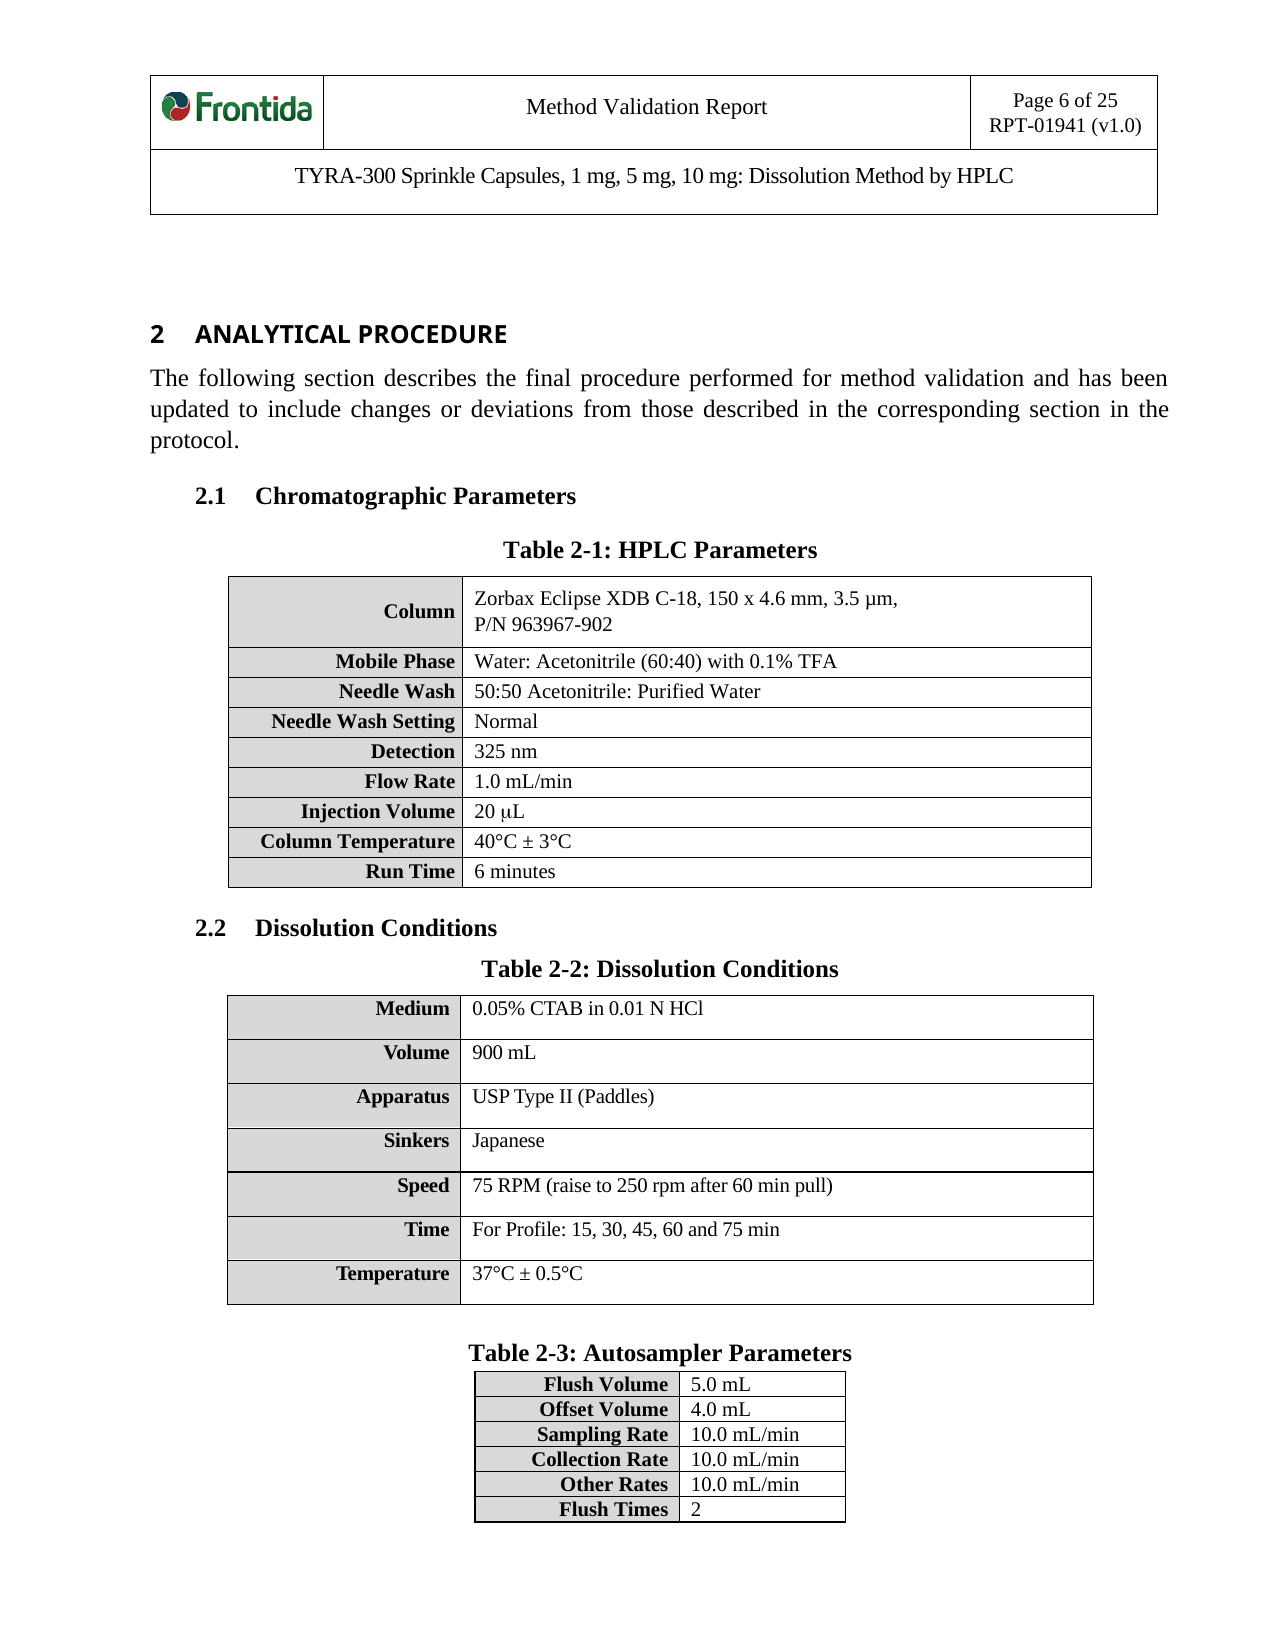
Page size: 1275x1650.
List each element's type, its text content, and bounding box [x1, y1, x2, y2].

text The following section describes the final procedure performed for method validation and has been updated to include changes or deviations from those described in the corresponding section in the protocol. [150, 363, 1170, 454]
text Table 2-1: HPLC Parameters [150, 535, 1170, 563]
table_cell Needle Wash [229, 678, 462, 707]
table_cell Apparatus [228, 1084, 460, 1127]
text Table 2-2: Dissolution Conditions [150, 954, 1170, 983]
subtitle Dissolution Conditions [195, 913, 1170, 941]
table_cell USP Type II (Paddles) [461, 1084, 1093, 1127]
table_cell Speed [228, 1173, 460, 1216]
table_header 0.05% CTAB in 0.01 N HCl [461, 996, 1093, 1039]
table_cell Japanese [461, 1129, 1093, 1171]
table_cell Volume [228, 1040, 460, 1083]
table_cell Sampling Rate [476, 1422, 679, 1446]
table_cell 2 [680, 1497, 845, 1521]
table_cell Sinkers [228, 1129, 460, 1171]
table_cell Temperature [228, 1261, 460, 1304]
table_cell Run Time [229, 858, 462, 887]
table_cell Collection Rate [476, 1447, 679, 1471]
text Table 2-3: Autosampler Parameters [150, 1338, 1170, 1366]
table_cell For Profile: 15, 30, 45, 60 and 75 min [461, 1217, 1093, 1259]
table_header Column [229, 577, 462, 647]
table_cell 10.0 mL/min [680, 1447, 845, 1471]
table_cell Other Rates [476, 1472, 679, 1496]
table_cell 50:50 Acetonitrile: Purified Water [463, 678, 1091, 707]
table_cell 10.0 mL/min [680, 1472, 845, 1496]
subtitle Chromatographic Parameters [195, 481, 1170, 510]
table_cell 4.0 mL [680, 1397, 845, 1421]
table_cell Offset Volume [476, 1397, 679, 1421]
table_cell 40°C ± 3°C [463, 828, 1091, 857]
table_cell Injection Volume [229, 798, 462, 827]
table_cell Normal [463, 708, 1091, 737]
subtitle Analytical Procedure [150, 316, 1170, 350]
table_cell Column Temperature [229, 828, 462, 857]
picture [161, 92, 312, 121]
table_cell 75 RPM (raise to 250 rpm after 60 min pull) [461, 1173, 1093, 1216]
table_cell 900 mL [461, 1040, 1093, 1083]
table_cell Time [228, 1217, 460, 1259]
table_cell Flow Rate [229, 768, 462, 797]
table_cell 325 nm [463, 738, 1091, 767]
table_cell 20 L [463, 798, 1091, 827]
table_cell Water: Acetonitrile (60:40) with 0.1% TFA [463, 648, 1091, 677]
table_cell 6 minutes [463, 858, 1091, 887]
table_header 5.0 mL [680, 1372, 845, 1396]
table_cell 37°C ± 0.5°C [461, 1261, 1093, 1304]
table_header Medium [228, 996, 460, 1039]
table_cell Flush Times [476, 1497, 679, 1521]
table_cell 1.0 mL/min [463, 768, 1091, 797]
table_cell Needle Wash Setting [229, 708, 462, 737]
table_header Flush Volume [476, 1372, 679, 1396]
table_cell Mobile Phase [229, 648, 462, 677]
table_cell 10.0 mL/min [680, 1422, 845, 1446]
table_cell Detection [229, 738, 462, 767]
table_header Zorbax Eclipse XDB C-18, 150 x 4.6 mm, 3.5 µm, P/N 963967-902 [463, 577, 1091, 647]
